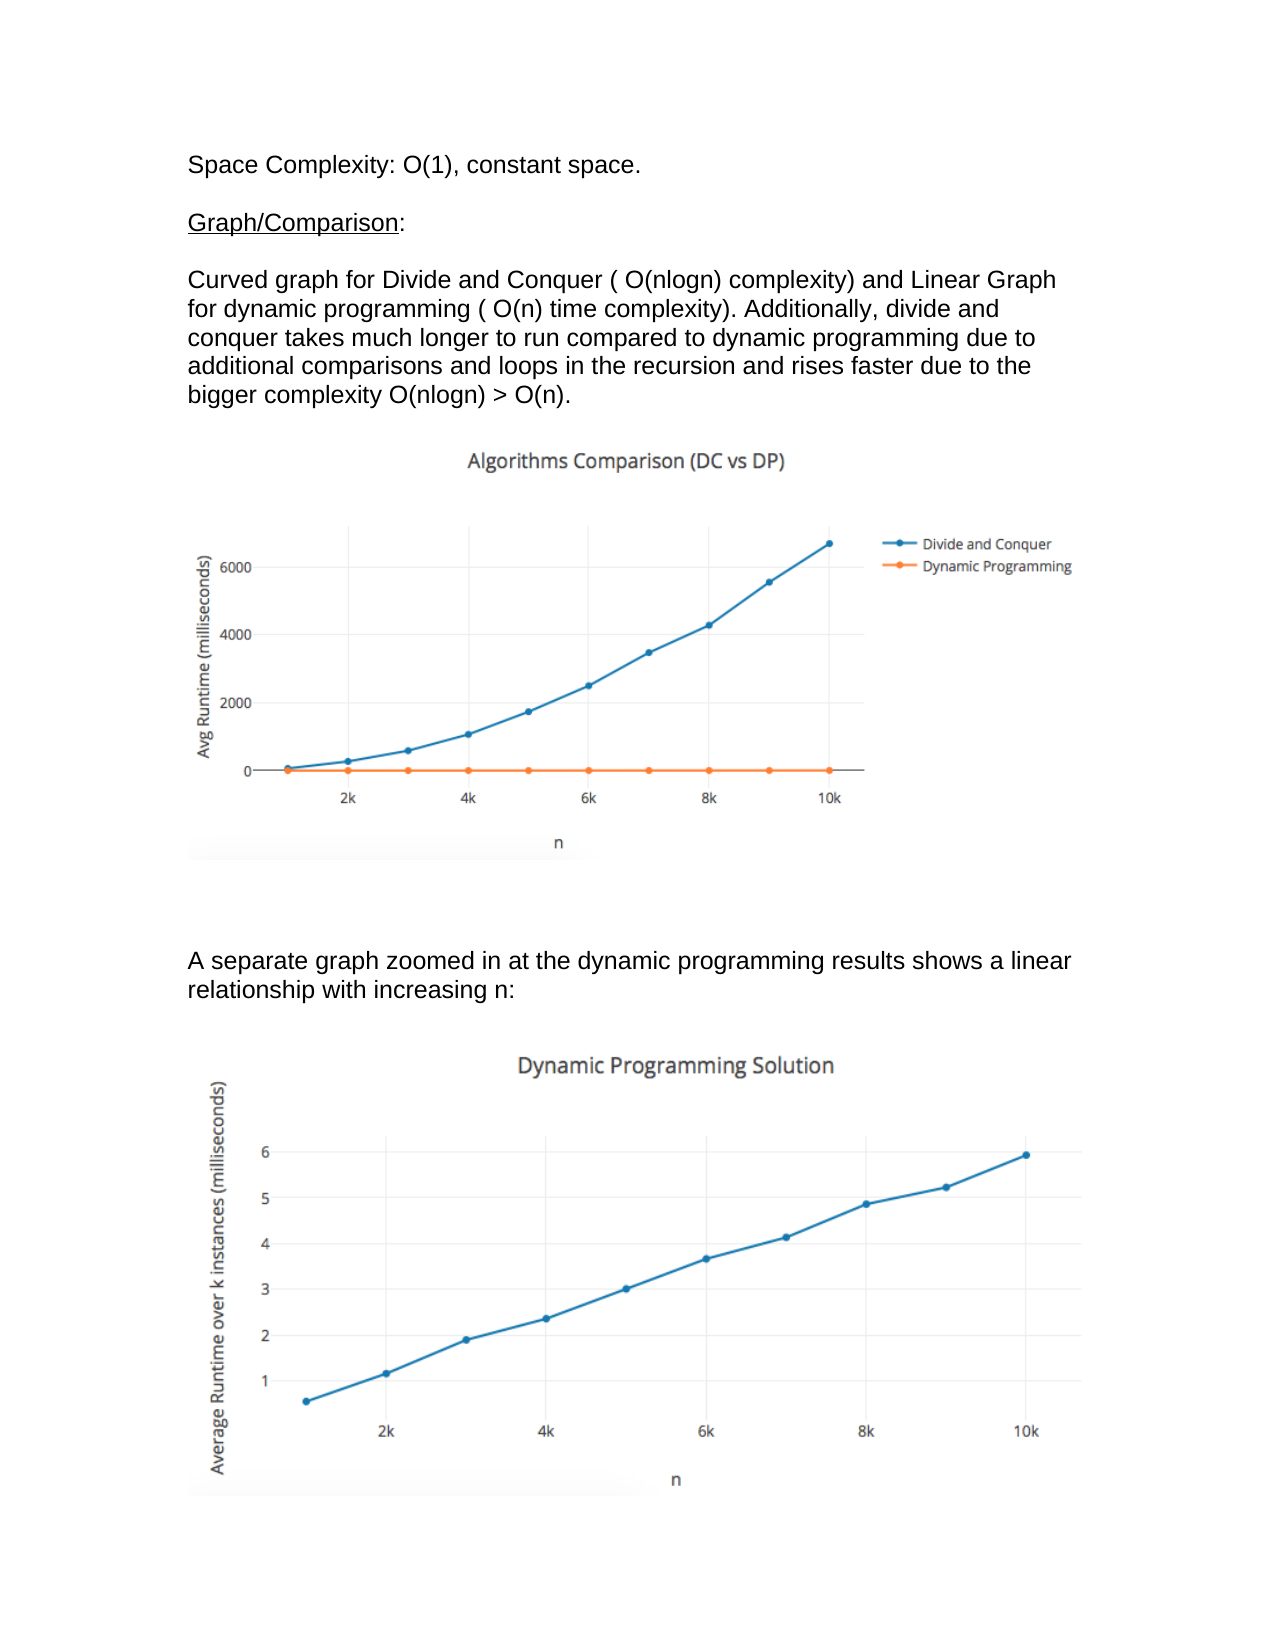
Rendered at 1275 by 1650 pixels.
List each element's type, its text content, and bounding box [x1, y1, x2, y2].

text A separate graph zoomed in at the dynamic programming results shows a linear relationship with increasing n: [187, 946, 1087, 1004]
text Graph/Comparison: [187, 207, 1087, 236]
text Curved graph for Divide and Conquer ( O(nlogn) complexity) and Linear Graph for dynamic programming ( O(n) time complexity). Additionally, divide and conquer takes much longer to run compared to dynamic programming due to additional comparisons and loops in the recursion and rises faster due to the bigger complexity O(nlogn) > O(n). [187, 265, 1087, 409]
text Space Complexity: O(1), constant space. [187, 150, 1087, 179]
picture [187, 437, 1088, 860]
picture [187, 1032, 1088, 1496]
